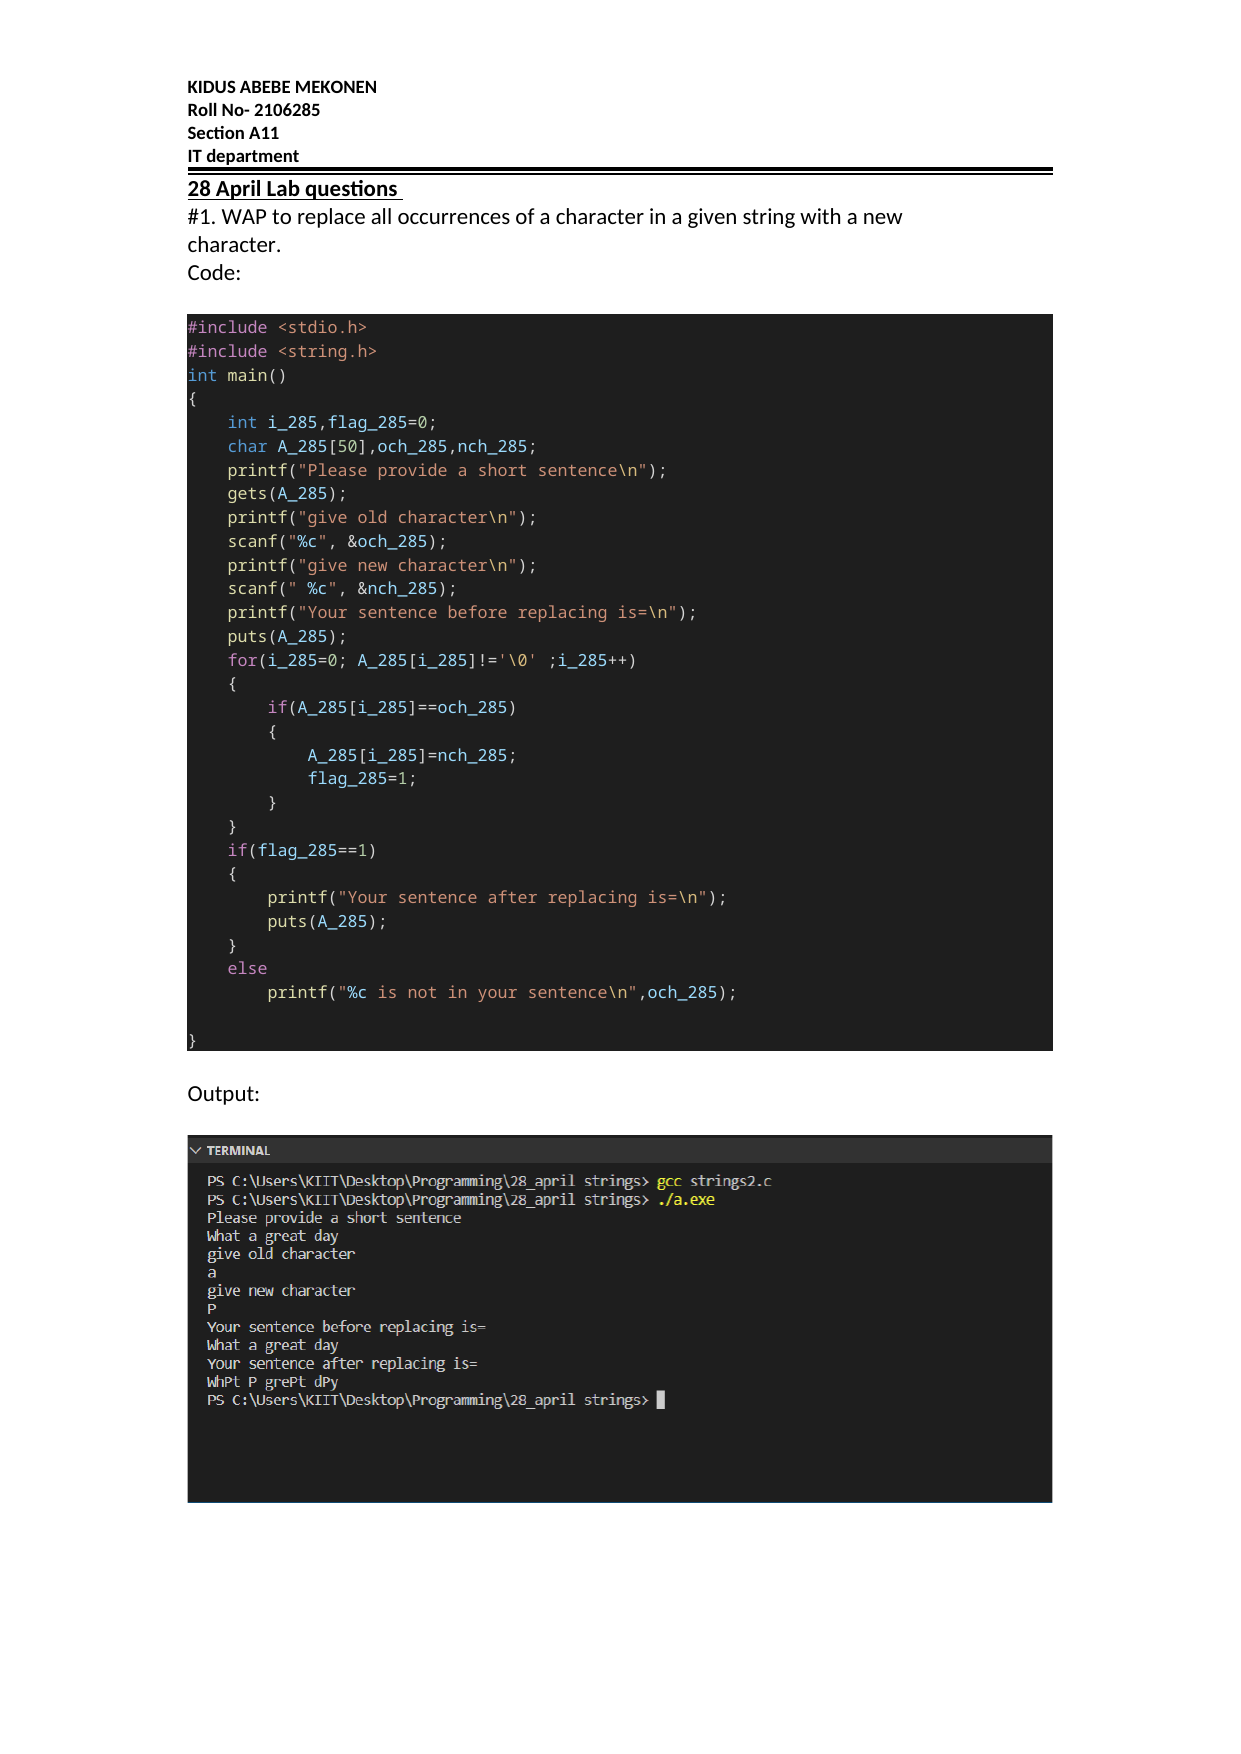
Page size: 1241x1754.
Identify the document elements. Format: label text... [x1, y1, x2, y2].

text if(flag_285==1) [187, 837, 1053, 861]
text printf("Please provide a short sentence\n"); [187, 457, 1053, 481]
text Output: [187, 1079, 1053, 1107]
text int i_285,flag_285=0; [187, 409, 1053, 433]
text printf("give new character\n"); [187, 552, 1053, 576]
picture [187, 1135, 1053, 1503]
text } [187, 932, 1053, 956]
text for(i_285=0; A_285[i_285]!='\0' ;i_285++) [187, 647, 1053, 671]
text A_285[i_285]=nch_285; [187, 742, 1053, 766]
text printf("Your sentence after replacing is=\n"); [187, 884, 1053, 908]
text } [187, 1027, 1053, 1051]
text #include <stdio.h> [187, 314, 1053, 338]
text { [187, 718, 1053, 742]
text character. [187, 231, 1053, 258]
text scanf("%c", &och_285); [187, 528, 1053, 552]
text #1. WAP to replace all occurrences of a character in a given string with a new [187, 202, 1053, 231]
text { [187, 671, 1053, 694]
text printf("give old character\n"); [187, 504, 1053, 528]
text flag_285=1; [187, 766, 1053, 789]
text puts(A_285); [187, 623, 1053, 647]
text scanf(" %c", &nch_285); [187, 576, 1053, 599]
text else [187, 956, 1053, 979]
text Code: [187, 258, 1053, 287]
text if(A_285[i_285]==och_285) [187, 694, 1053, 718]
text } [187, 789, 1053, 813]
text { [187, 386, 1053, 409]
text int main() [187, 362, 1053, 386]
text { [187, 861, 1053, 884]
text char A_285[50],och_285,nch_285; [187, 433, 1053, 457]
text } [187, 813, 1053, 837]
text gets(A_285); [187, 481, 1053, 504]
text printf("%c is not in your sentence\n",och_285); [187, 979, 1053, 1003]
text 28 April Lab questions [187, 174, 1053, 202]
text #include <string.h> [187, 338, 1053, 362]
text puts(A_285); [187, 908, 1053, 932]
text printf("Your sentence before replacing is=\n"); [187, 599, 1053, 623]
